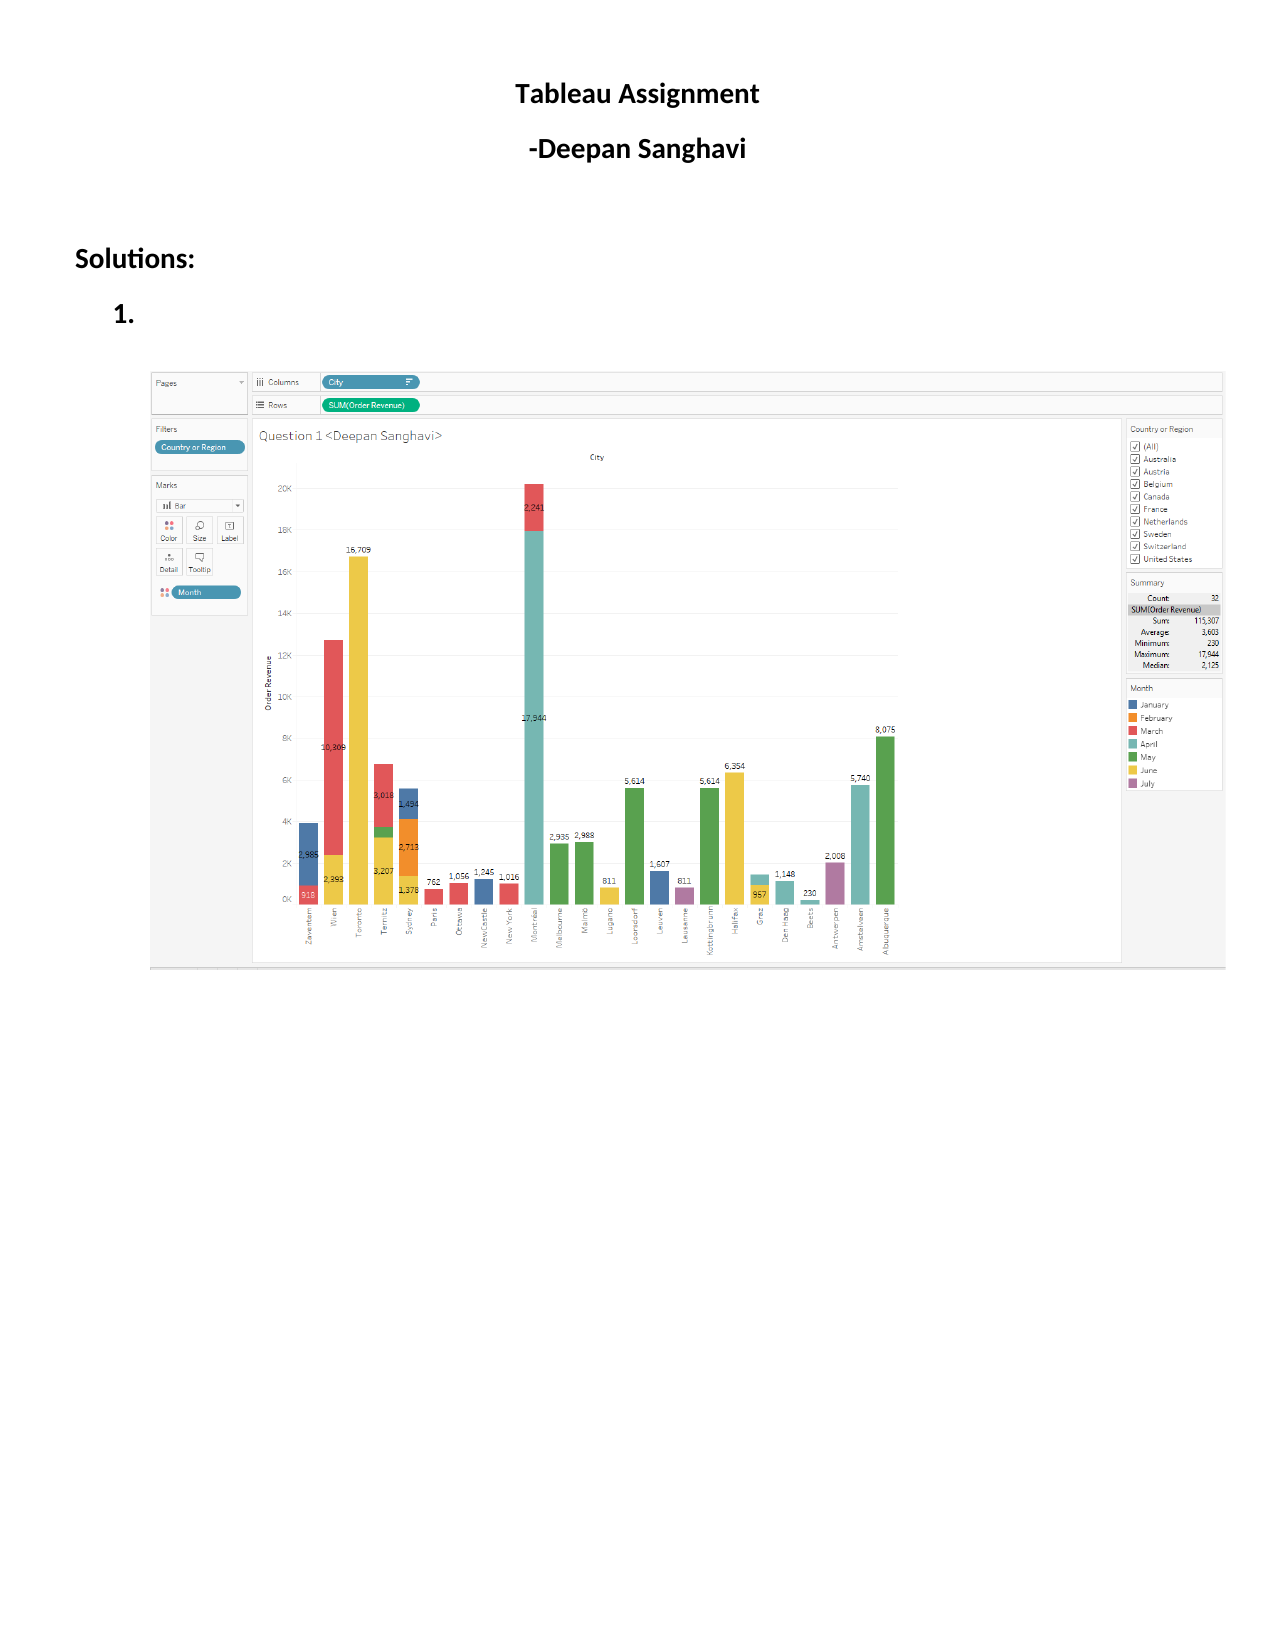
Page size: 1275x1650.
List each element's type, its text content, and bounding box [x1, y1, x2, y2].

text Tableau Assignment [75, 75, 1200, 111]
text Solutions: [75, 240, 1200, 276]
text -Deepan Sanghavi [75, 130, 1200, 166]
picture [150, 371, 1226, 970]
